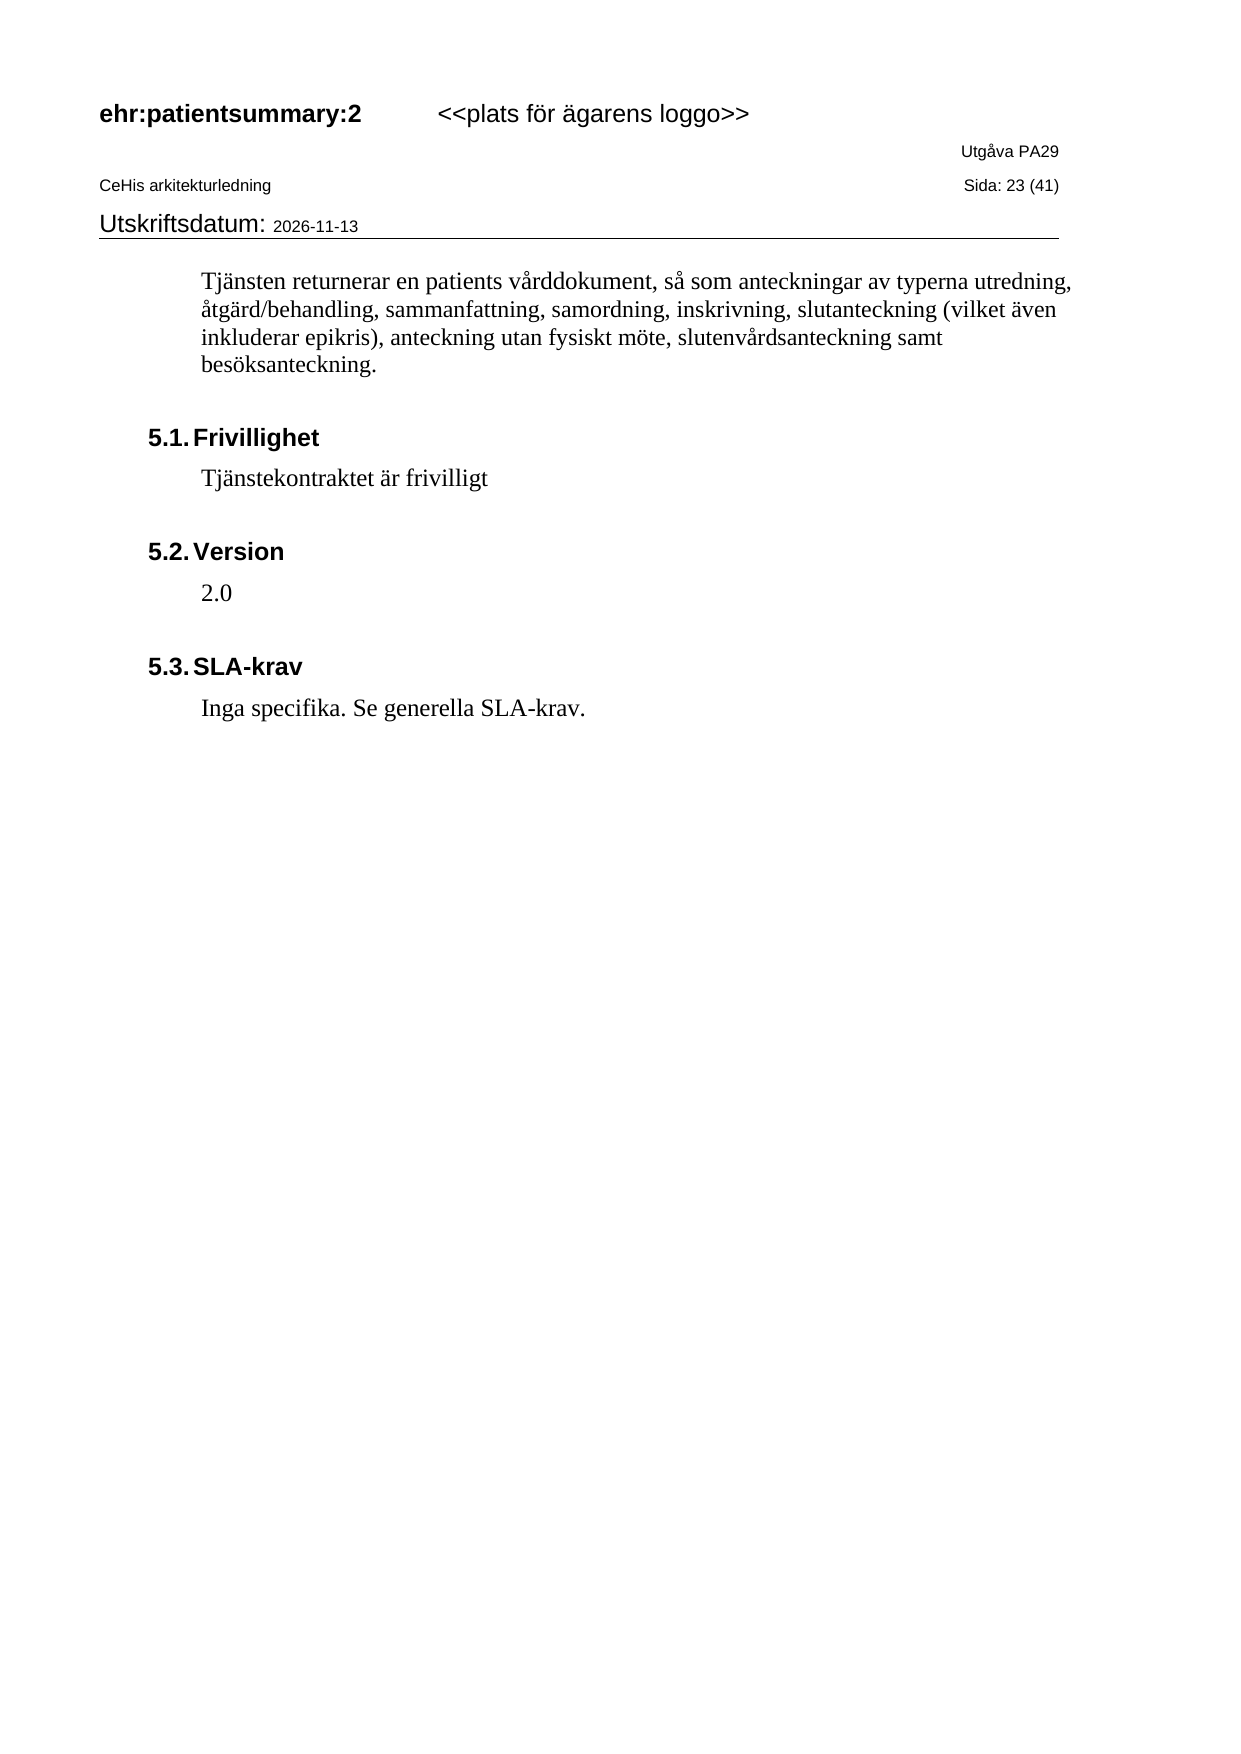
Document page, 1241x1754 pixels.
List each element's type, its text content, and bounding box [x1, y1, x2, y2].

text Inga specifika. Se generella SLA-krav. [201, 693, 1112, 722]
text 2.0 [201, 578, 1056, 607]
text Tjänstekontraktet är frivilligt [201, 464, 1107, 492]
text Frivillighet [148, 423, 1128, 451]
text SLA-krav [148, 652, 1128, 680]
text Version [148, 537, 1128, 566]
text Tjänsten returnerar en patients vårddokument, så som anteckningar av typerna utredning, åtgärd/behandling, sammanfattning, samordning, inskrivning, slutanteckning (vilket även inkluderar epikris), anteckning utan fysiskt möte, slutenvårdsanteckning samt besöksanteckning. [201, 267, 1113, 378]
